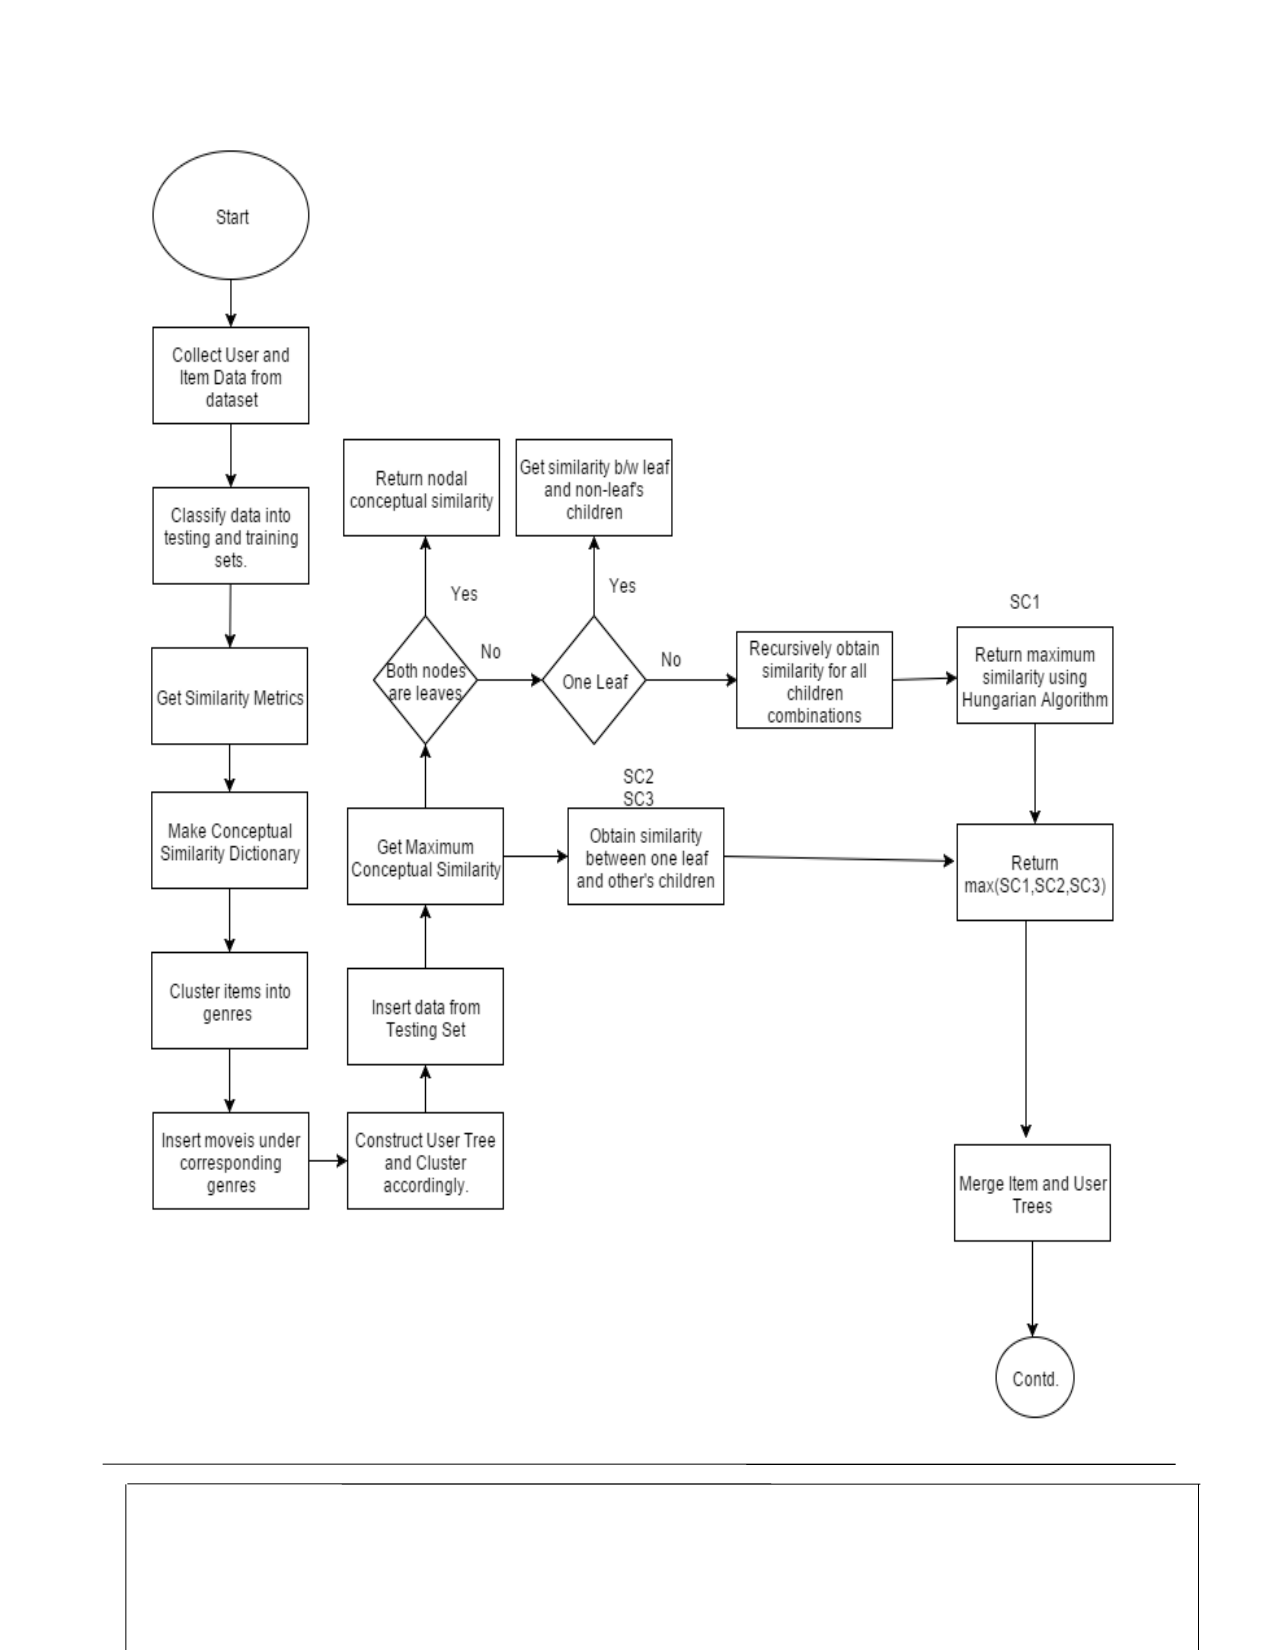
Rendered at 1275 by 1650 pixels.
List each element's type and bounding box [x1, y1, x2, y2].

picture [150, 150, 1115, 1420]
